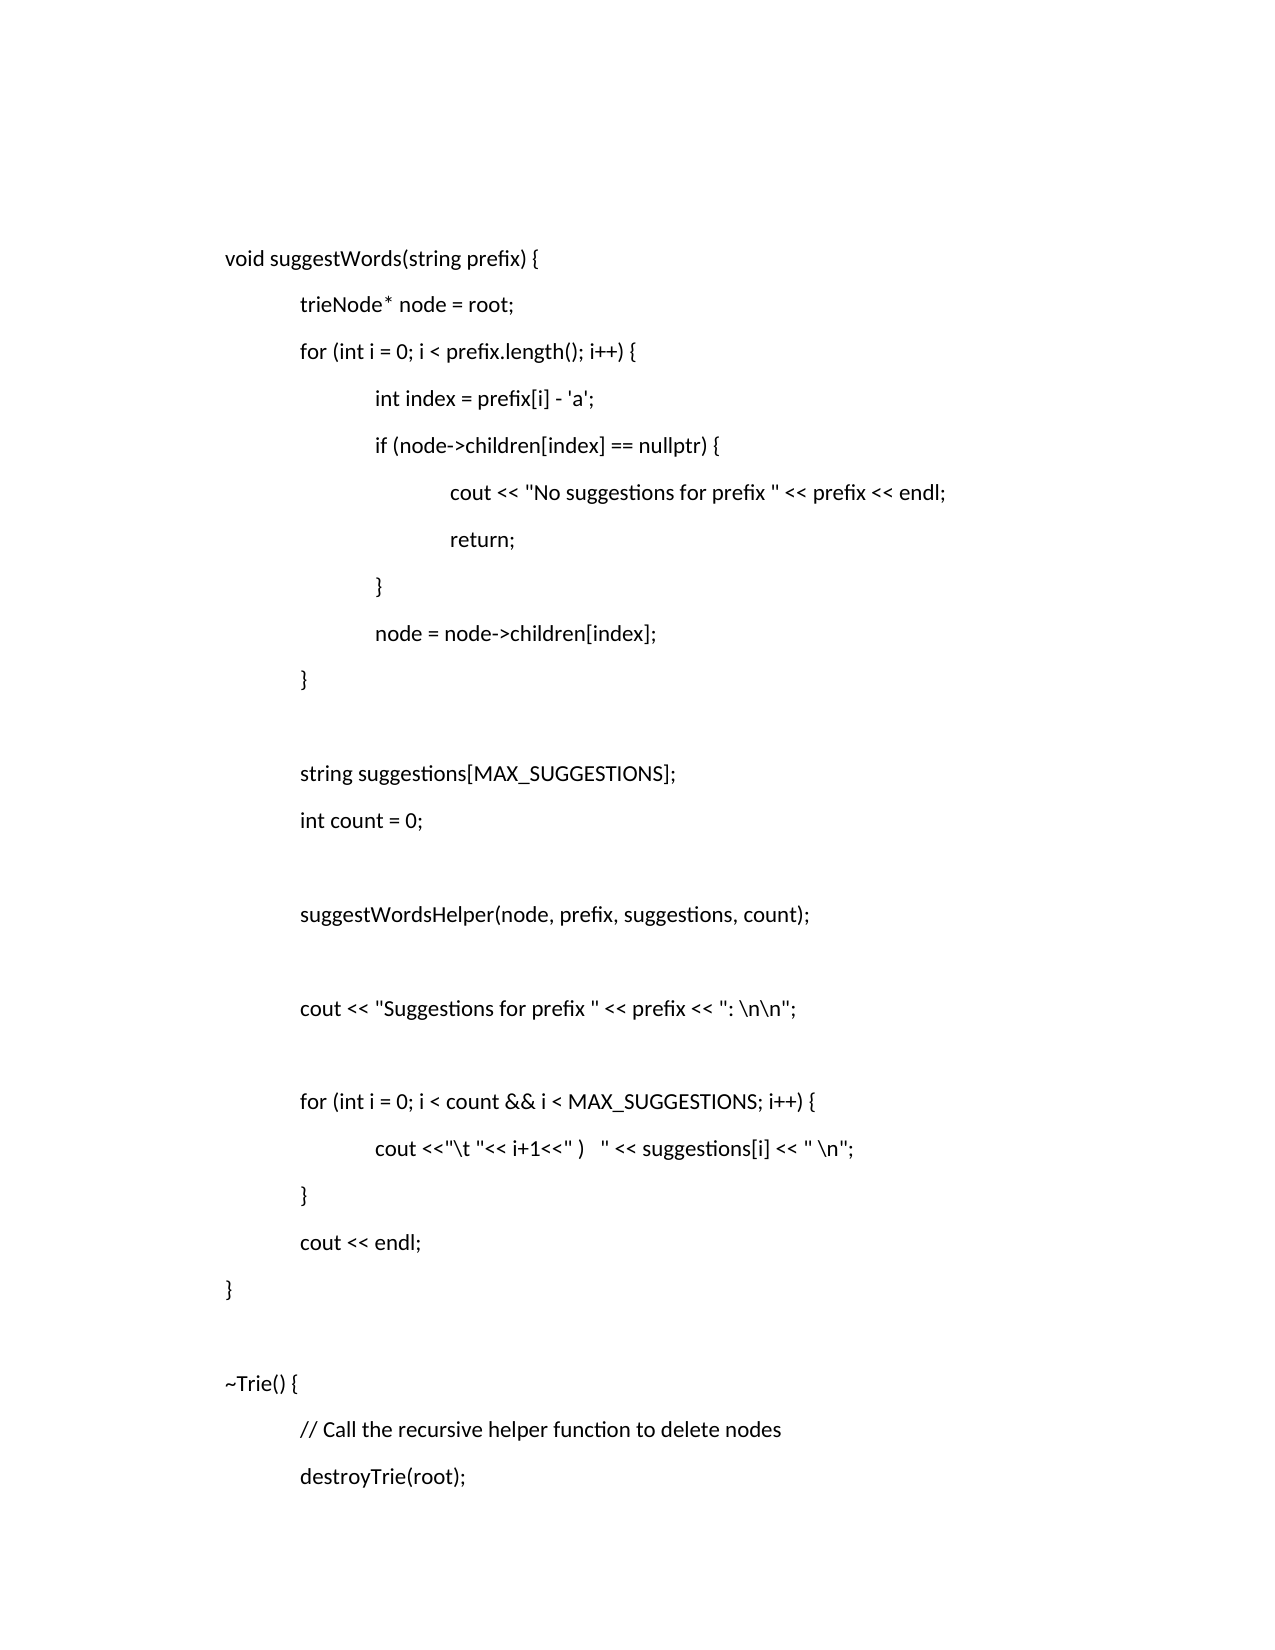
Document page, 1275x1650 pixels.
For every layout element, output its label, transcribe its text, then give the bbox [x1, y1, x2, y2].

text for (int i = 0; i < count && i < MAX_SUGGESTIONS; i++) { [150, 1087, 1125, 1116]
text } [150, 1275, 1125, 1303]
text cout << "No suggestions for prefix " << prefix << endl; [150, 478, 1125, 506]
text int count = 0; [150, 806, 1125, 834]
text int index = prefix[i] - 'a'; [150, 384, 1125, 412]
text suggestWordsHelper(node, prefix, suggestions, count); [150, 900, 1125, 928]
text ~Trie() { [150, 1369, 1125, 1397]
text } [150, 572, 1125, 600]
text } [150, 1181, 1125, 1209]
text cout << "Suggestions for prefix " << prefix << ": \n\n"; [150, 994, 1125, 1022]
text if (node->children[index] == nullptr) { [150, 431, 1125, 459]
text void suggestWords(string prefix) { [150, 244, 1125, 272]
text return; [150, 525, 1125, 553]
text destroyTrie(root); [150, 1462, 1125, 1491]
text cout << endl; [150, 1228, 1125, 1256]
text node = node->children[index]; [150, 619, 1125, 647]
text for (int i = 0; i < prefix.length(); i++) { [150, 337, 1125, 366]
text cout <<"\t "<< i+1<<" ) " << suggestions[i] << " \n"; [150, 1134, 1125, 1162]
text string suggestions[MAX_SUGGESTIONS]; [150, 759, 1125, 787]
text // Call the recursive helper function to delete nodes [150, 1416, 1125, 1444]
text trieNode* node = root; [150, 291, 1125, 319]
text } [150, 666, 1125, 694]
